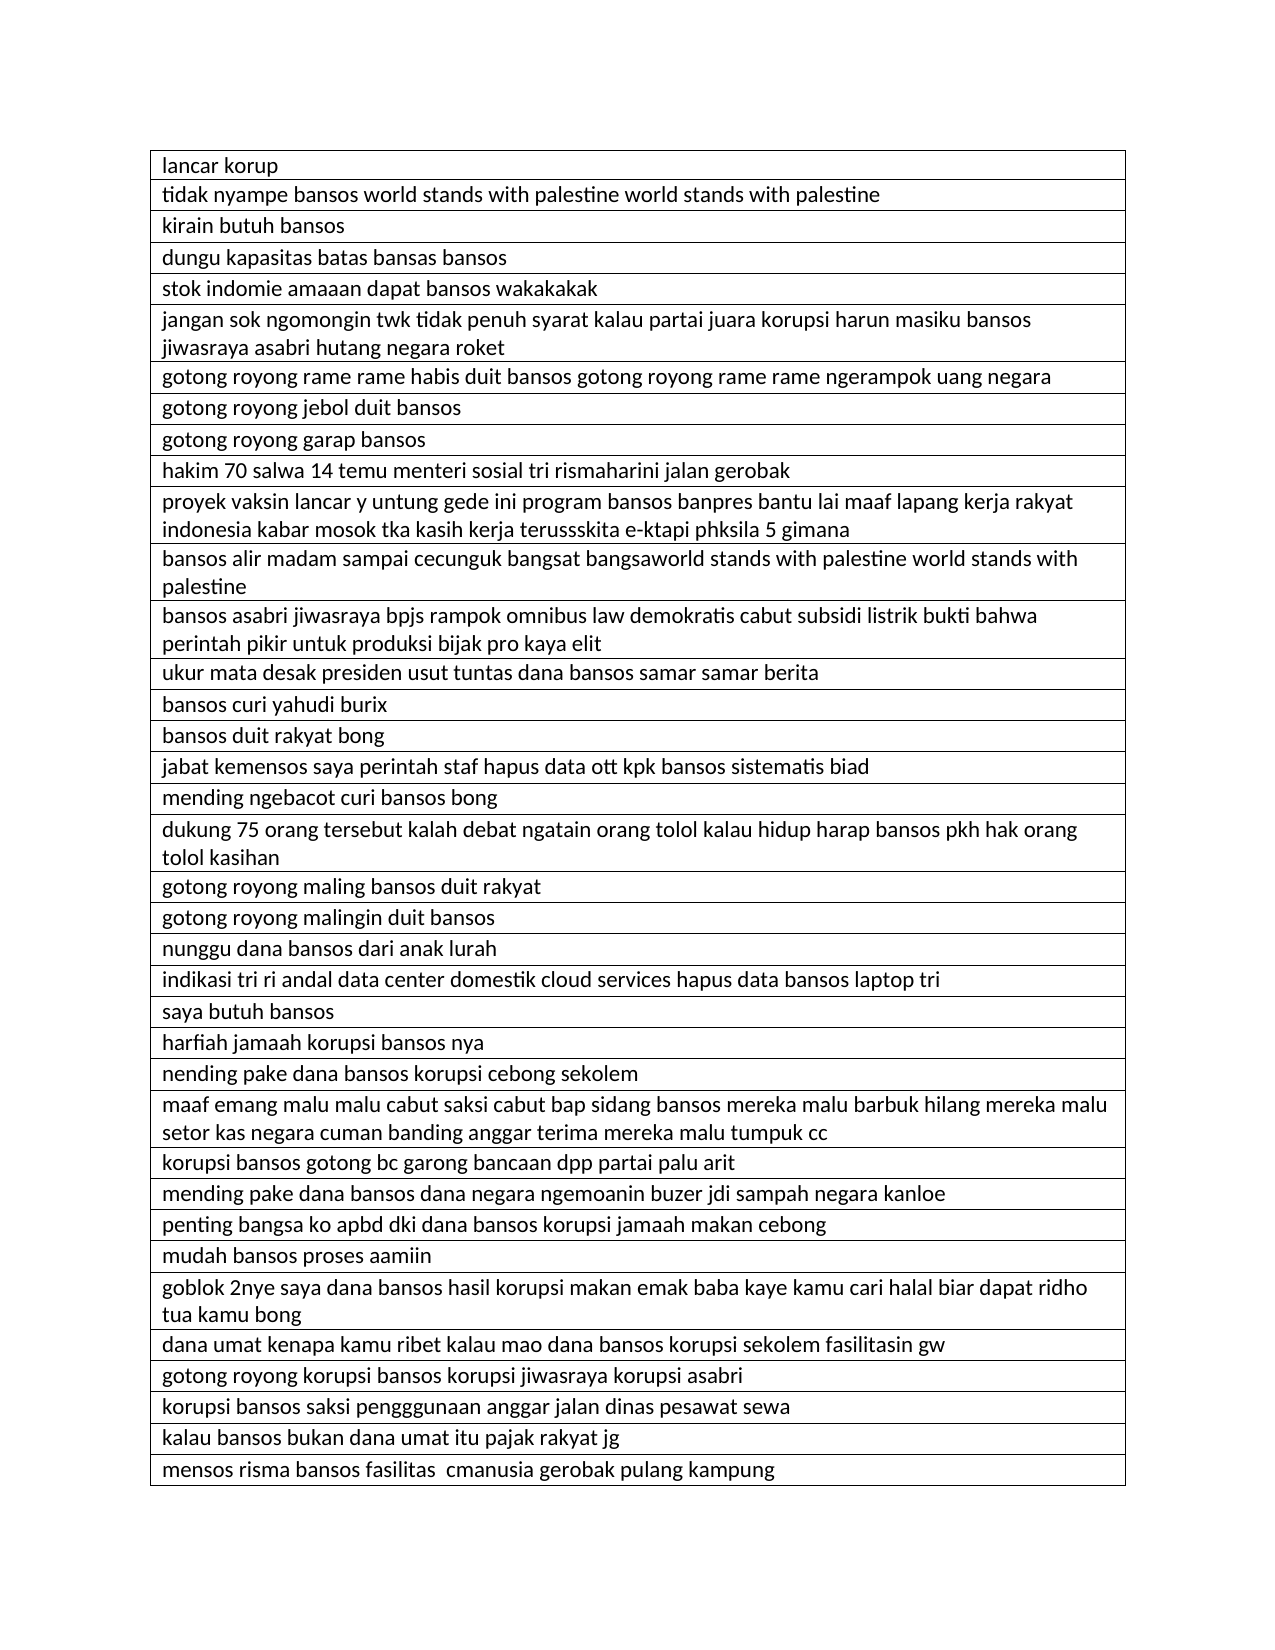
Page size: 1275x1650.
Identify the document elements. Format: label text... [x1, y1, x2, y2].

table_cell nending pake dana bansos korupsi cebong sekolem [151, 1059, 1125, 1089]
table_cell mudah bansos proses aamiin [151, 1241, 1125, 1272]
table_cell indikasi tri ri andal data center domestik cloud services hapus data bansos laptop tri [151, 966, 1125, 996]
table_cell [151, 151, 1125, 179]
table_cell jabat kemensos saya perintah staf hapus data ott kpk bansos sistematis biad [151, 752, 1125, 782]
table_cell bansos curi yahudi burix [151, 690, 1125, 720]
table_cell goblok 2nye saya dana bansos hasil korupsi makan emak baba kaye kamu cari halal biar dapat ridho tua kamu bong [151, 1273, 1125, 1329]
table_cell tidak nyampe bansos world stands with palestine world stands with palestine [151, 180, 1125, 210]
table_cell dana umat kenapa kamu ribet kalau mao dana bansos korupsi sekolem fasilitasin gw [151, 1330, 1125, 1360]
table_cell gotong royong garap bansos [151, 425, 1125, 455]
table_cell korupsi bansos gotong bc garong bancaan dpp partai palu arit [151, 1148, 1125, 1178]
table_cell korupsi bansos saksi pengggunaan anggar jalan dinas pesawat sewa [151, 1392, 1125, 1422]
table_cell gotong royong rame rame habis duit bansos gotong royong rame rame ngerampok uang negara [151, 362, 1125, 392]
table_cell jangan sok ngomongin twk tidak penuh syarat kalau partai juara korupsi harun masiku bansos jiwasraya asabri hutang negara roket [151, 305, 1125, 361]
table_cell saya butuh bansos [151, 997, 1125, 1027]
table_cell dukung 75 orang tersebut kalah debat ngatain orang tolol kalau hidup harap bansos pkh hak orang tolol kasihan [151, 815, 1125, 871]
table_cell bansos duit rakyat bong [151, 721, 1125, 751]
table_cell kirain butuh bansos [151, 211, 1125, 242]
table_cell penting bangsa ko apbd dki dana bansos korupsi jamaah makan cebong [151, 1210, 1125, 1240]
table_cell hakim 70 salwa 14 temu menteri sosial tri rismaharini jalan gerobak [151, 456, 1125, 486]
table_cell mensos risma bansos fasilitas cmanusia gerobak pulang kampung [151, 1455, 1125, 1485]
table_cell gotong royong jebol duit bansos [151, 394, 1125, 424]
table_cell bansos alir madam sampai cecunguk bangsat bangsaworld stands with palestine world stands with palestine [151, 544, 1125, 600]
table_cell gotong royong maling bansos duit rakyat [151, 872, 1125, 902]
table_cell harfiah jamaah korupsi bansos nya [151, 1028, 1125, 1058]
table_cell kalau bansos bukan dana umat itu pajak rakyat jg [151, 1424, 1125, 1454]
table_cell ukur mata desak presiden usut tuntas dana bansos samar samar berita [151, 659, 1125, 689]
table_cell stok indomie amaaan dapat bansos wakakakak [151, 274, 1125, 304]
table_cell dungu kapasitas batas bansas bansos [151, 243, 1125, 273]
table_cell mending ngebacot curi bansos bong [151, 784, 1125, 814]
table_cell mending pake dana bansos dana negara ngemoanin buzer jdi sampah negara kanloe [151, 1179, 1125, 1209]
table_cell bansos asabri jiwasraya bpjs rampok omnibus law demokratis cabut subsidi listrik bukti bahwa perintah pikir untuk produksi bijak pro kaya elit [151, 601, 1125, 657]
table_cell nunggu dana bansos dari anak lurah [151, 934, 1125, 964]
table_cell gotong royong malingin duit bansos [151, 903, 1125, 933]
table_cell proyek vaksin lancar y untung gede ini program bansos banpres bantu lai maaf lapang kerja rakyat indonesia kabar mosok tka kasih kerja terussskita e-ktapi phksila 5 gimana [151, 487, 1125, 543]
table_cell gotong royong korupsi bansos korupsi jiwasraya korupsi asabri [151, 1361, 1125, 1391]
table_cell maaf emang malu malu cabut saksi cabut bap sidang bansos mereka malu barbuk hilang mereka malu setor kas negara cuman banding anggar terima mereka malu tumpuk cc [151, 1091, 1125, 1147]
